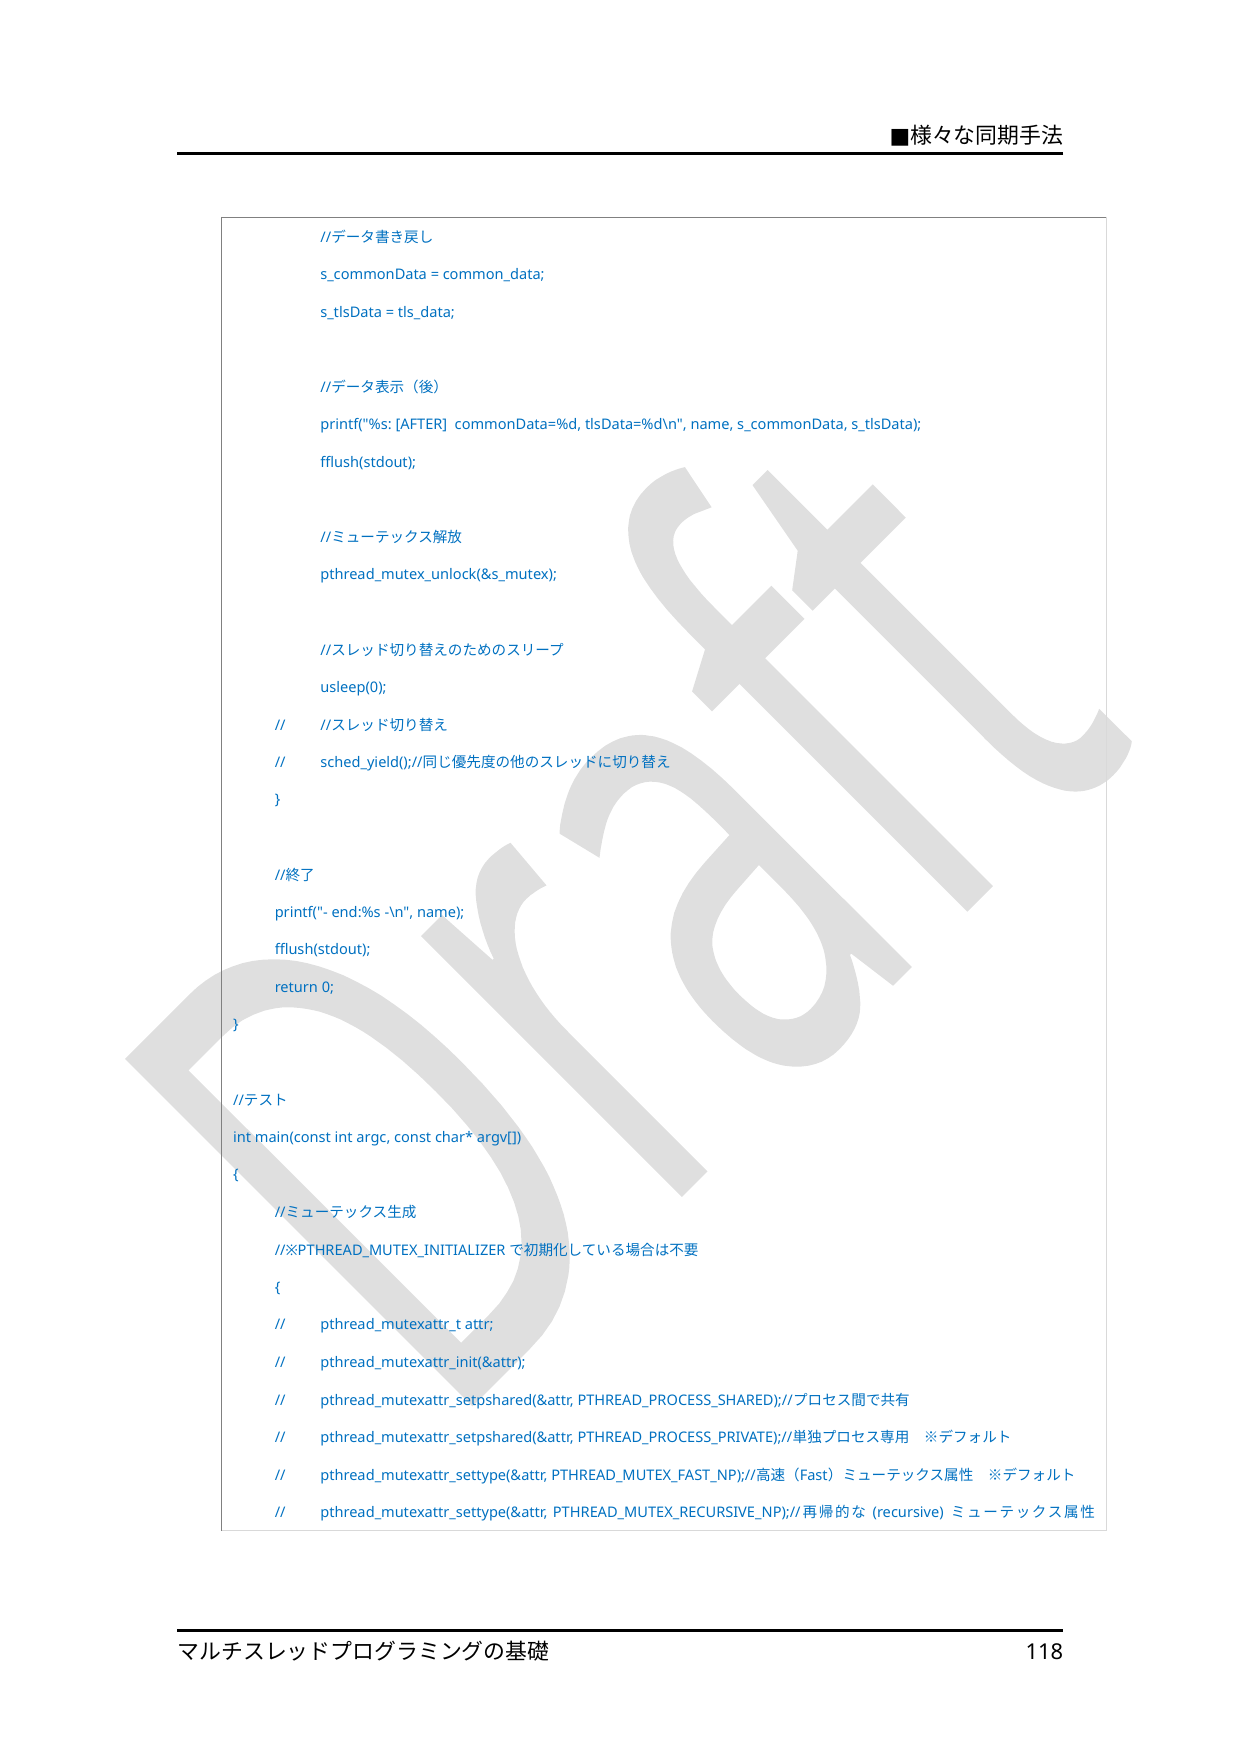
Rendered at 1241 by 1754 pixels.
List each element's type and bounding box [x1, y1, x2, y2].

table_header [222, 218, 1106, 1530]
